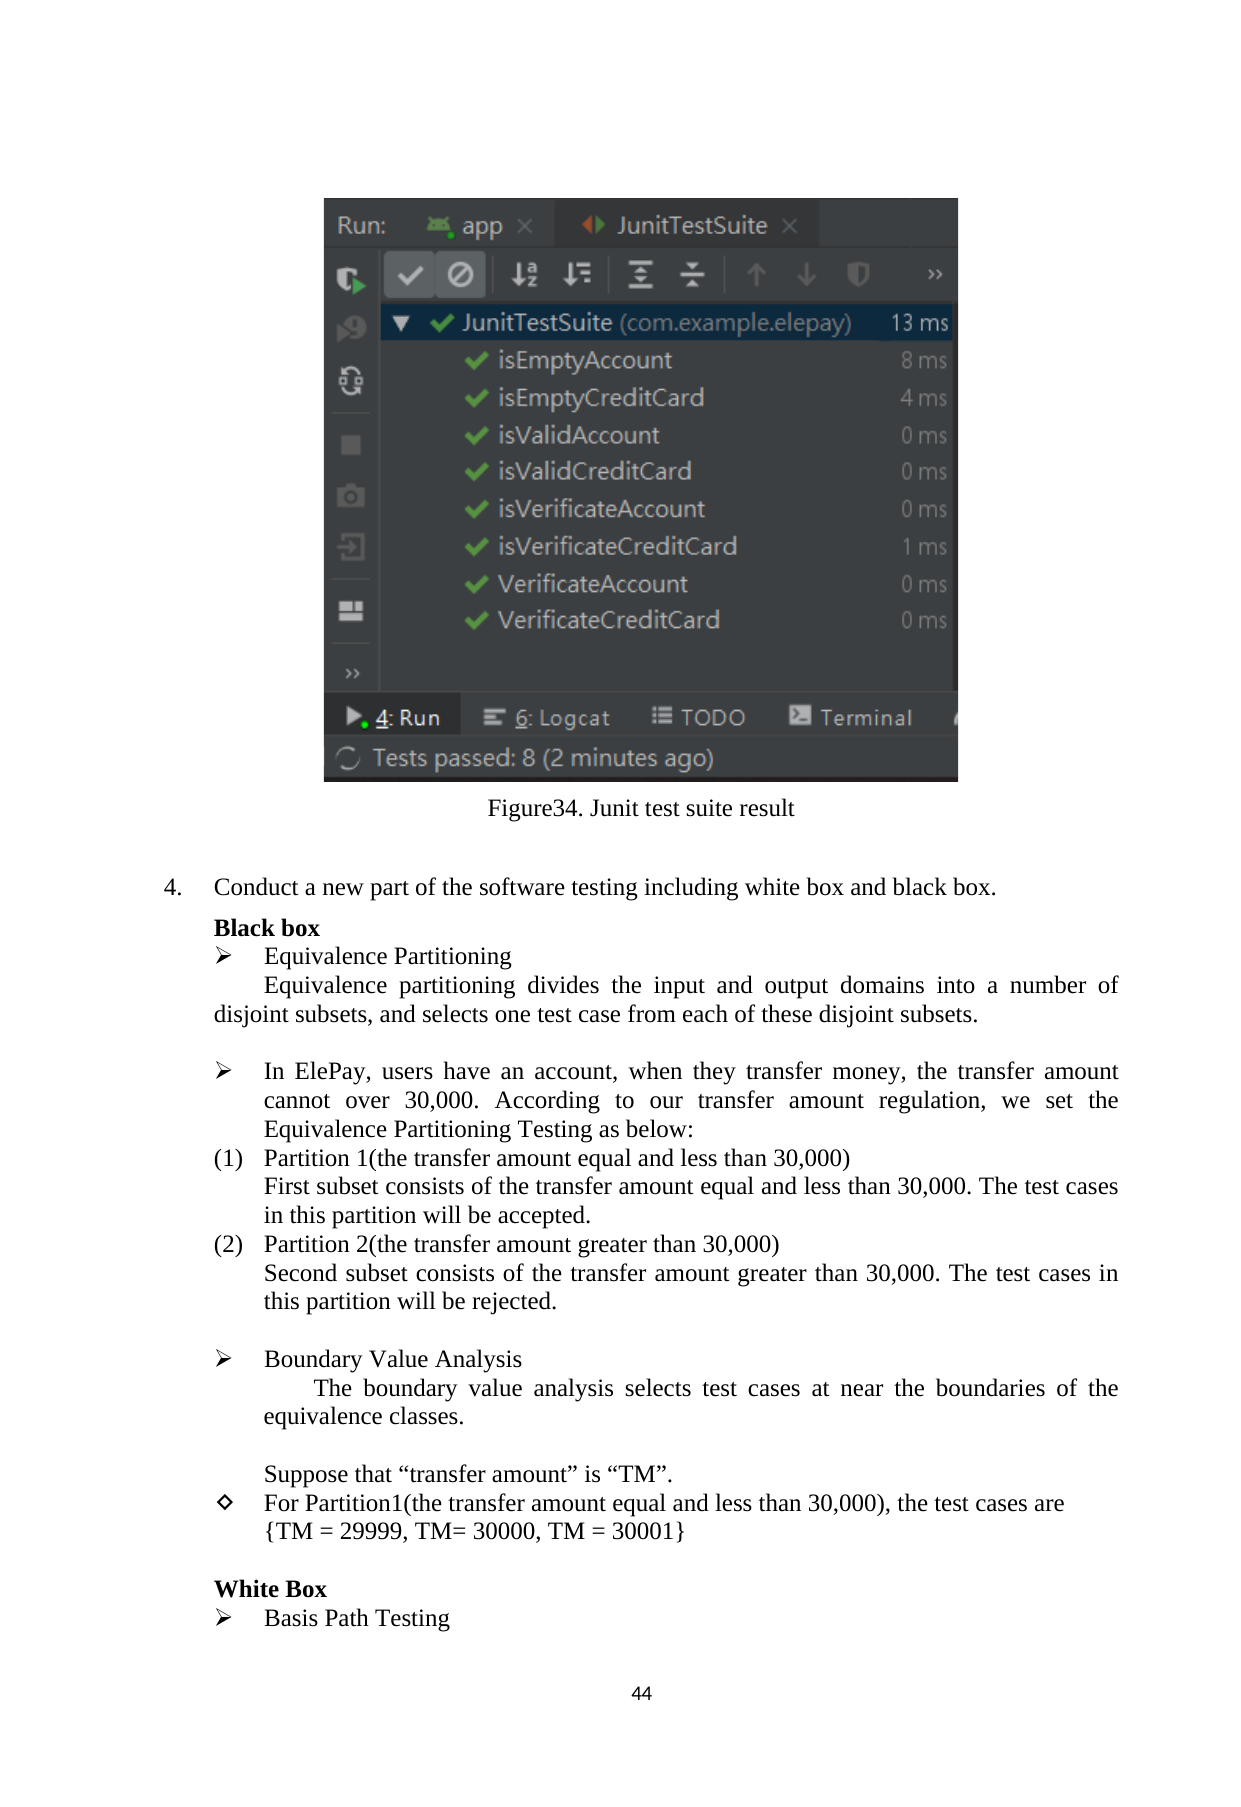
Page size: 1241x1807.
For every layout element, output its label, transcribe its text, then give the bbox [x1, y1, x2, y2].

list Boundary Value Analysis [214, 1344, 1120, 1373]
list The boundary value analysis selects test cases at near the boundaries of the equivalence classes. [263, 1373, 1120, 1430]
list Conduct a new part of the software testing including white box and black box. [163, 872, 1120, 901]
list Equivalence Partitioning [214, 941, 1120, 970]
list Partition 1(the transfer amount equal and less than 30,000) [214, 1143, 1120, 1171]
text White Box [163, 1574, 1120, 1603]
text Black box [163, 913, 1120, 941]
list {TM = 29999, TM= 30000, TM = 30001} [264, 1516, 1120, 1545]
table_cell Figure34. Junit test suite result [164, 793, 1118, 833]
table_header [164, 199, 1118, 793]
list First subset consists of the transfer amount equal and less than 30,000. The test cases in this partition will be accepted. [264, 1171, 1120, 1229]
list In ElePay, users have an account, when they transfer money, the transfer amount cannot over 30,000. According to our transfer amount regulation, we set the Equivalence Partitioning Testing as below: [213, 1056, 1120, 1143]
list For Partition1(the transfer amount equal and less than 30,000), the test cases are [214, 1488, 1120, 1516]
list Suppose that “transfer amount” is “TM”. [263, 1459, 1120, 1488]
list Basis Path Testing [214, 1603, 1120, 1631]
text Equivalence partitioning divides the input and output domains into a number of disjoint subsets, and selects one test case from each of these disjoint subsets. [214, 970, 1120, 1028]
picture [323, 198, 959, 782]
list Second subset consists of the transfer amount greater than 30,000. The test cases in this partition will be rejected. [264, 1258, 1120, 1315]
list Partition 2(the transfer amount greater than 30,000) [214, 1229, 1120, 1258]
